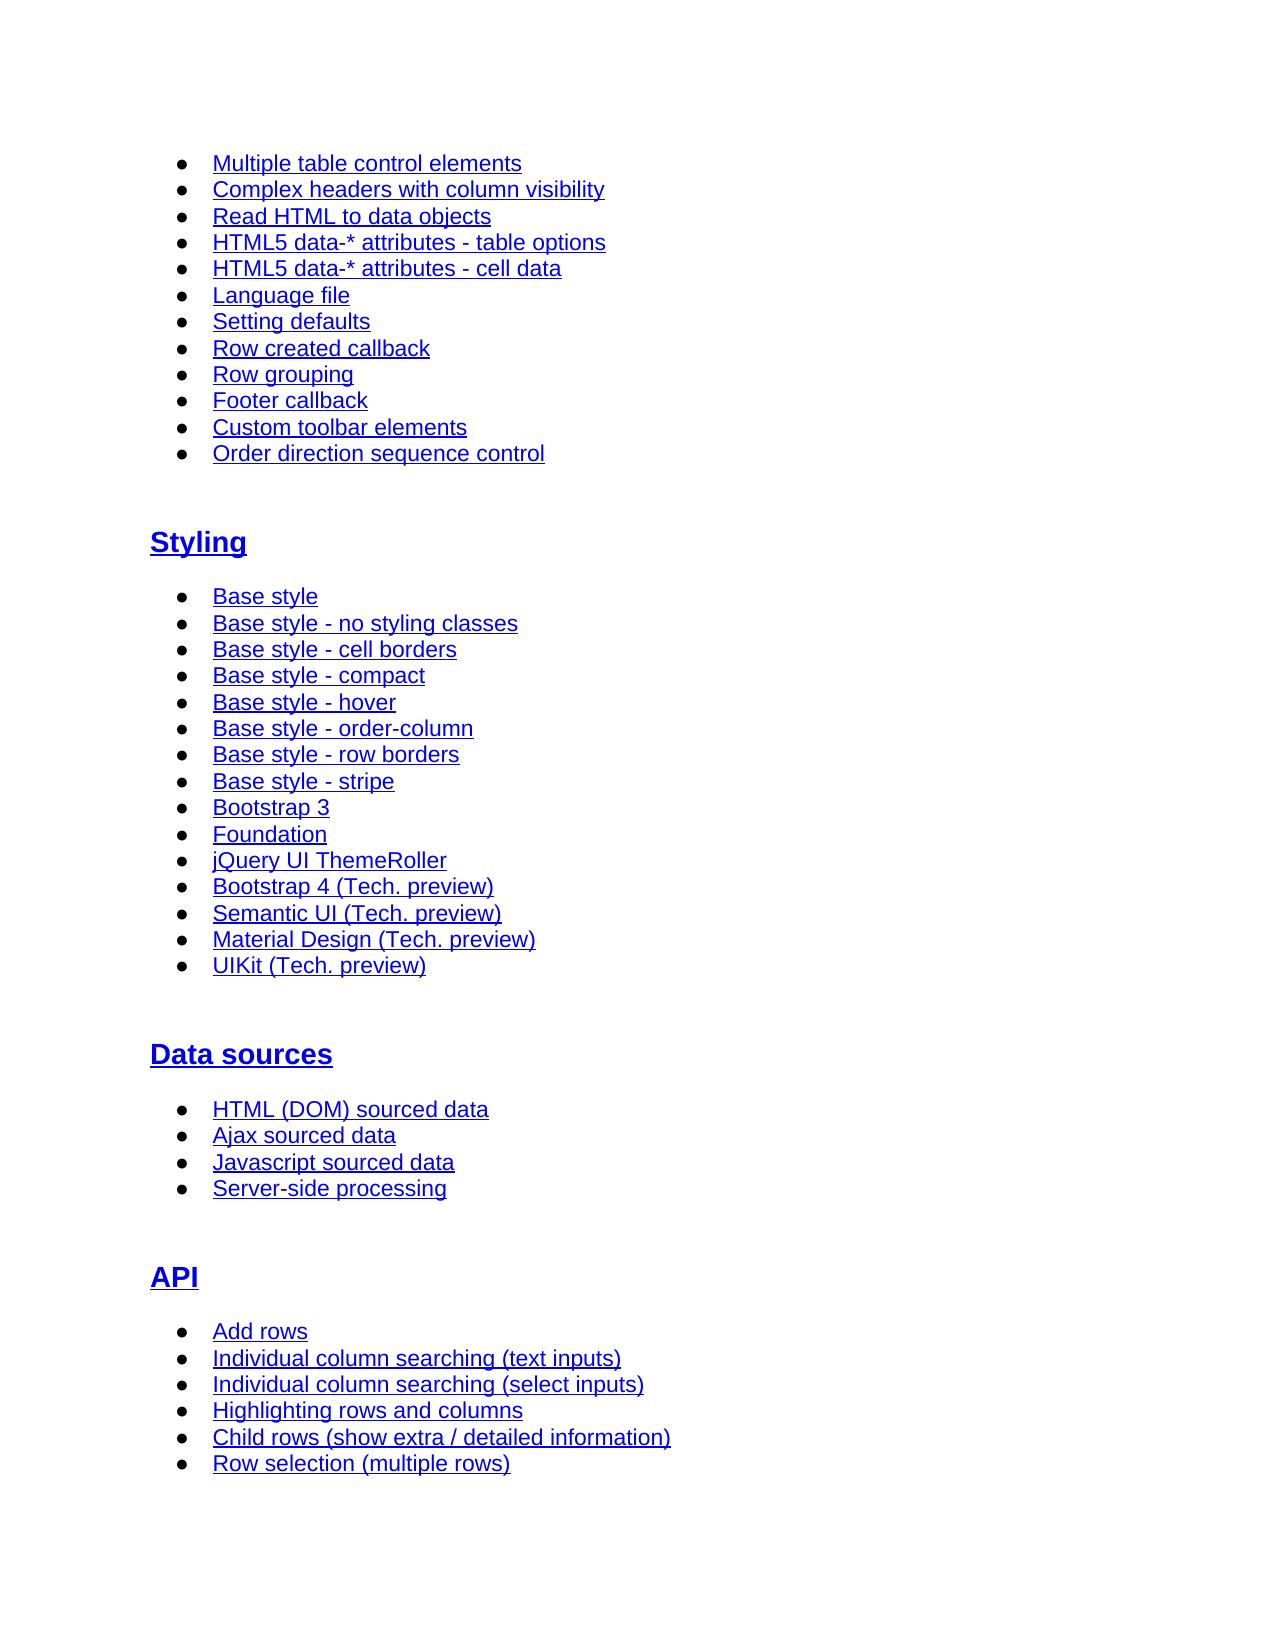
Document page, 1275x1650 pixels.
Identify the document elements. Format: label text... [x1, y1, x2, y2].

list Footer callback [175, 387, 1125, 413]
list HTML5 data-* attributes - cell data [175, 255, 1125, 282]
text Styling [150, 525, 1125, 558]
list Base style - order-column [175, 715, 1125, 741]
list UIKit (Tech. preview) [175, 952, 1125, 979]
list jQuery UI ThemeRoller [175, 847, 1125, 873]
list Base style - no styling classes [175, 610, 1125, 636]
list Add rows [175, 1318, 1125, 1344]
list Bootstrap 4 (Tech. preview) [175, 873, 1125, 899]
list HTML (DOM) sourced data [175, 1096, 1125, 1122]
list Row selection (multiple rows) [175, 1450, 1125, 1476]
list Row grouping [175, 361, 1125, 387]
list Material Design (Tech. preview) [175, 926, 1125, 952]
list Base style - cell borders [175, 636, 1125, 662]
text Data sources [150, 1037, 1125, 1071]
list Highlighting rows and columns [175, 1397, 1125, 1424]
list Base style - row borders [175, 741, 1125, 768]
list Server-side processing [175, 1175, 1125, 1201]
list Foundation [175, 821, 1125, 847]
list Complex headers with column visibility [175, 176, 1125, 203]
list Base style - hover [175, 689, 1125, 715]
list Javascript sourced data [175, 1148, 1125, 1175]
list Base style - stripe [175, 768, 1125, 794]
list Language file [175, 282, 1125, 308]
list Ajax sourced data [175, 1122, 1125, 1148]
list Base style - compact [175, 662, 1125, 689]
list Child rows (show extra / detailed information) [175, 1424, 1125, 1450]
list Order direction sequence control [175, 440, 1125, 466]
list Custom toolbar elements [175, 413, 1125, 440]
list Setting defaults [175, 308, 1125, 334]
list HTML5 data-* attributes - table options [175, 229, 1125, 255]
list Row created callback [175, 334, 1125, 361]
list Read HTML to data objects [175, 203, 1125, 229]
list Bootstrap 3 [175, 794, 1125, 821]
text API [150, 1260, 1125, 1293]
list Multiple table control elements [175, 150, 1125, 176]
list Individual column searching (select inputs) [175, 1371, 1125, 1397]
list Individual column searching (text inputs) [175, 1344, 1125, 1371]
list Base style [175, 583, 1125, 610]
list Semantic UI (Tech. preview) [175, 899, 1125, 926]
